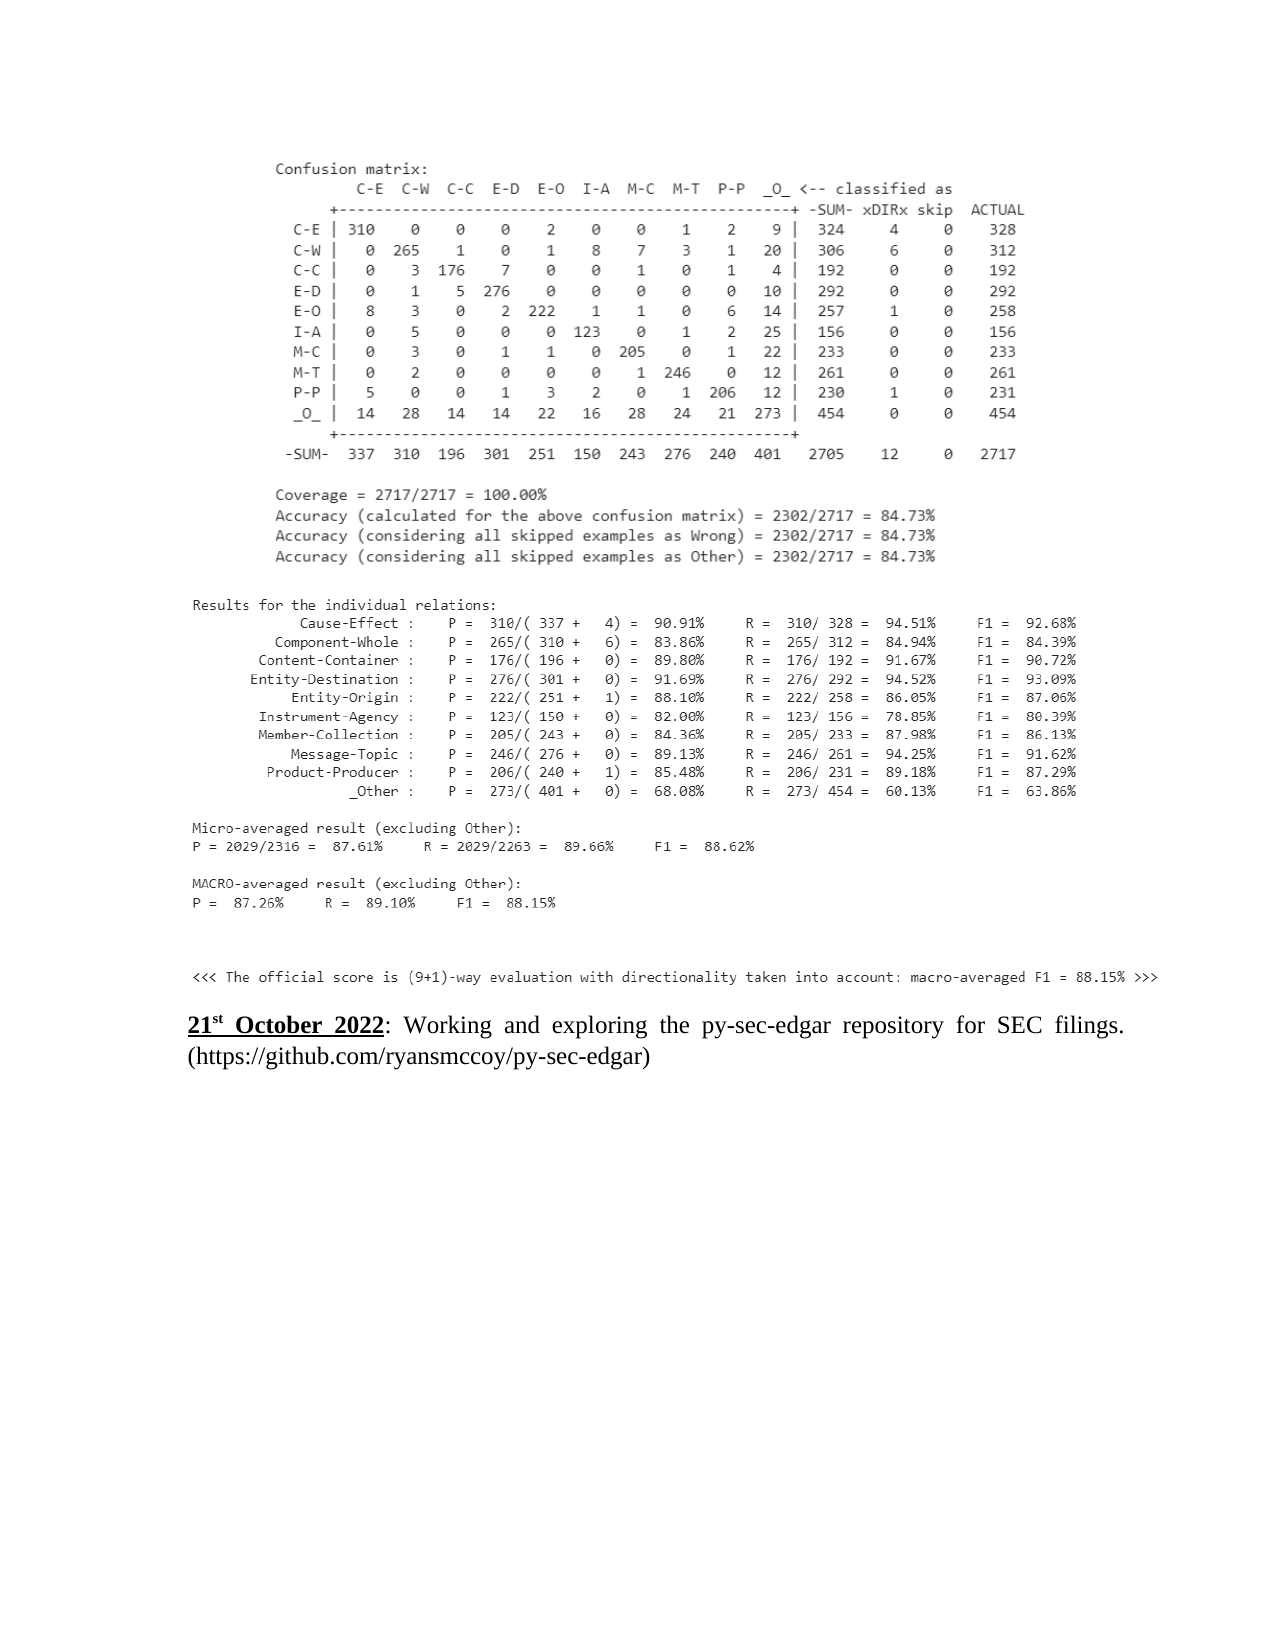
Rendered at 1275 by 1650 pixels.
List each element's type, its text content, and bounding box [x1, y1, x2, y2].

text 21st October 2022: Working and exploring the py-sec-edgar repository for SEC filings. (https://github.com/ryansmccoy/py-sec-edgar) [187, 1010, 1125, 1070]
picture [271, 150, 1042, 572]
picture [187, 590, 1163, 992]
